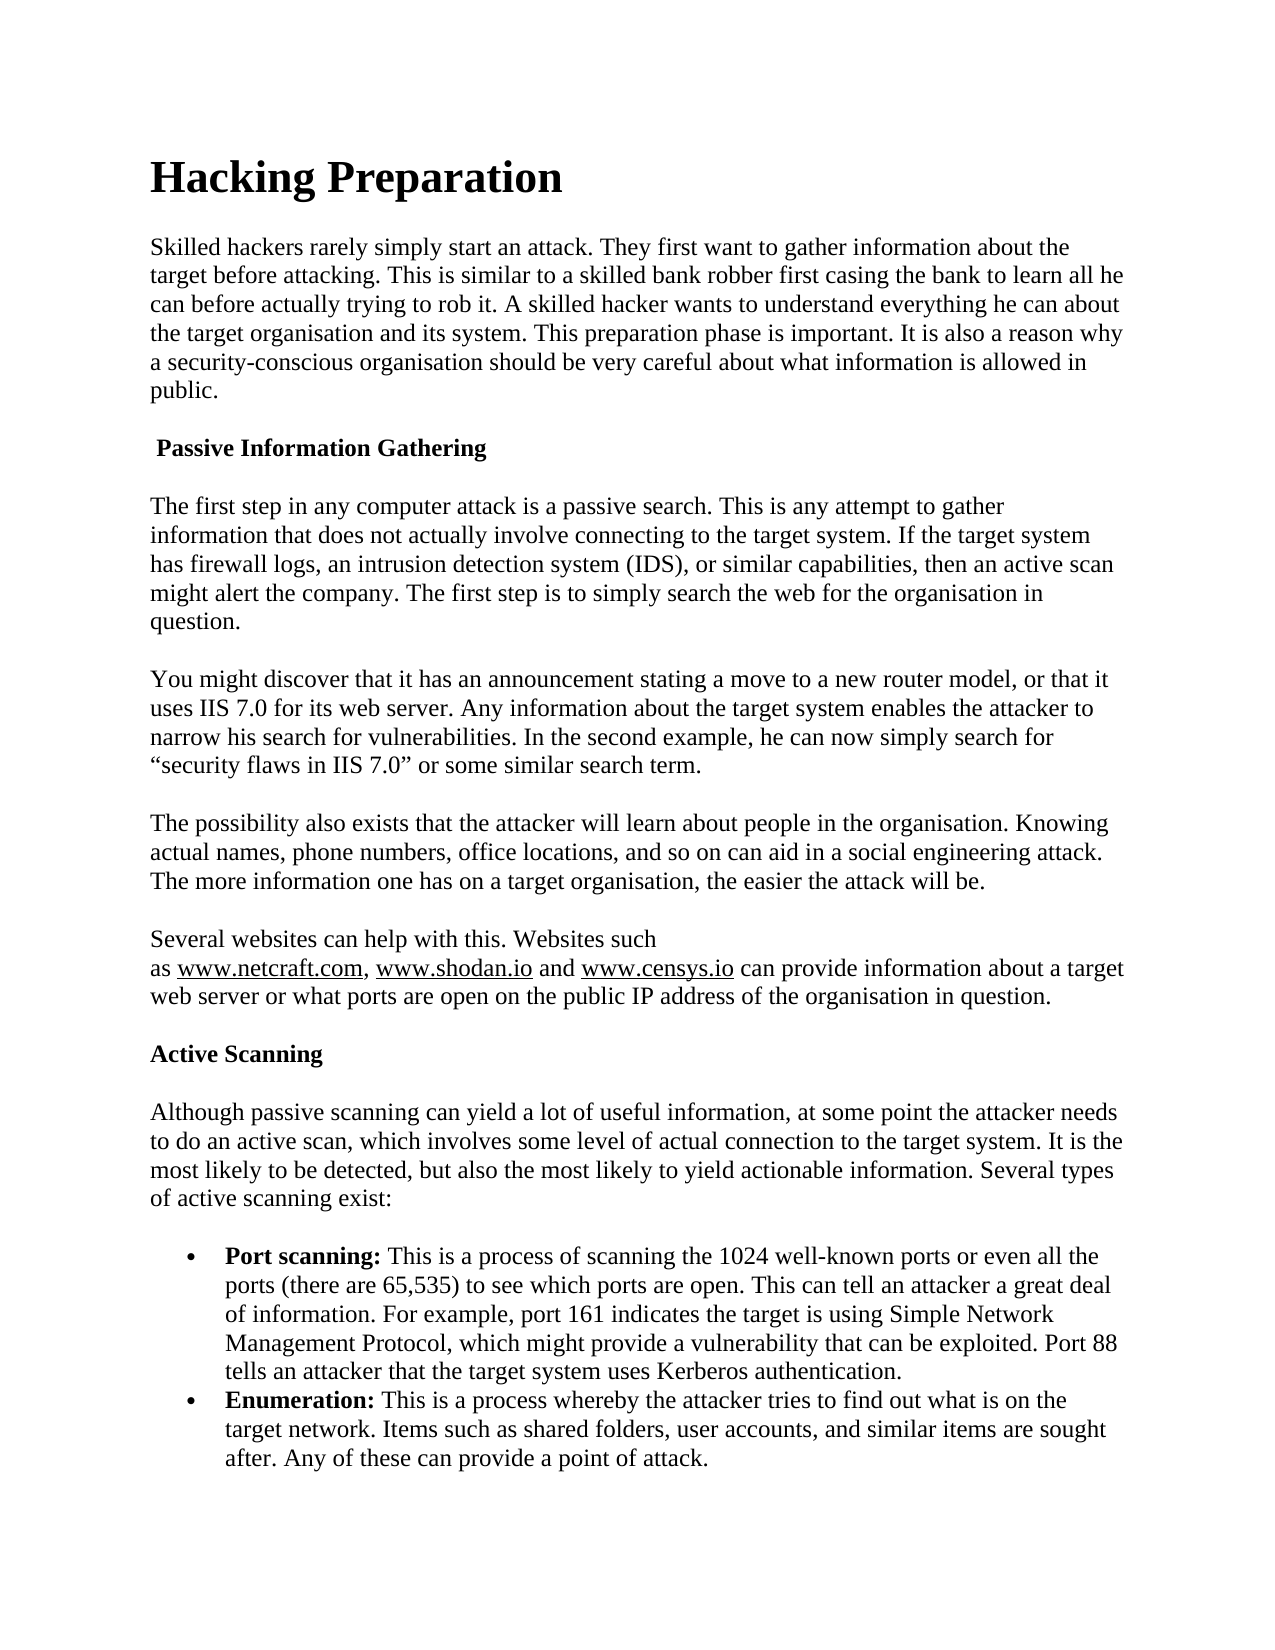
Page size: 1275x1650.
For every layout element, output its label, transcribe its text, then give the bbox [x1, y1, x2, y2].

text The first step in any computer attack is a passive search. This is any attempt to gather information that does not actually involve connecting to the target system. If the target system has firewall logs, an intrusion detection system (IDS), or similar capabilities, then an active scan might alert the company. The first step is to simply search the web for the organisation in question. [150, 491, 1125, 635]
text Active Scanning [150, 1039, 1125, 1068]
text Although passive scanning can yield a lot of useful information, at some point the attacker needs to do an active scan, which involves some level of actual connection to the target system. It is the most likely to be detected, but also the most likely to yield actionable information. Several types of active scanning exist: [150, 1097, 1125, 1212]
text The possibility also exists that the attacker will learn about people in the organisation. Knowing actual names, phone numbers, office locations, and so on can aid in a social engineering attack. The more information one has on a target organisation, the easier the attack will be. [150, 808, 1125, 895]
text Passive Information Gathering [150, 433, 1125, 462]
list Enumeration: This is a process whereby the attacker tries to find out what is on the target network. Items such as shared folders, user accounts, and similar items are sought after. Any of these can provide a point of attack. [187, 1385, 1125, 1471]
text Hacking Preparation [150, 150, 1125, 203]
text Several websites can help with this. Websites such as www.netcraft.com, www.shodan.io and www.censys.io can provide information about a target web server or what ports are open on the public IP address of the organisation in question. [150, 924, 1125, 1010]
text Skilled hackers rarely simply start an attack. They first want to gather information about the target before attacking. This is similar to a skilled bank robber first casing the bank to learn all he can before actually trying to rob it. A skilled hacker wants to understand everything he can about the target organisation and its system. This preparation phase is important. It is also a reason why a security-conscious organisation should be very careful about what information is allowed in public. [150, 232, 1125, 404]
list Port scanning: This is a process of scanning the 1024 well-known ports or even all the ports (there are 65,535) to see which ports are open. This can tell an attacker a great deal of information. For example, port 161 indicates the target is using Simple Network Management Protocol, which might provide a vulnerability that can be exploited. Port 88 tells an attacker that the target system uses Kerberos authentication. [187, 1241, 1125, 1385]
text You might discover that it has an announcement stating a move to a new router model, or that it uses IIS 7.0 for its web server. Any information about the target system enables the attacker to narrow his search for vulnerabilities. In the second example, he can now simply search for “security flaws in IIS 7.0” or some similar search term. [150, 664, 1125, 779]
